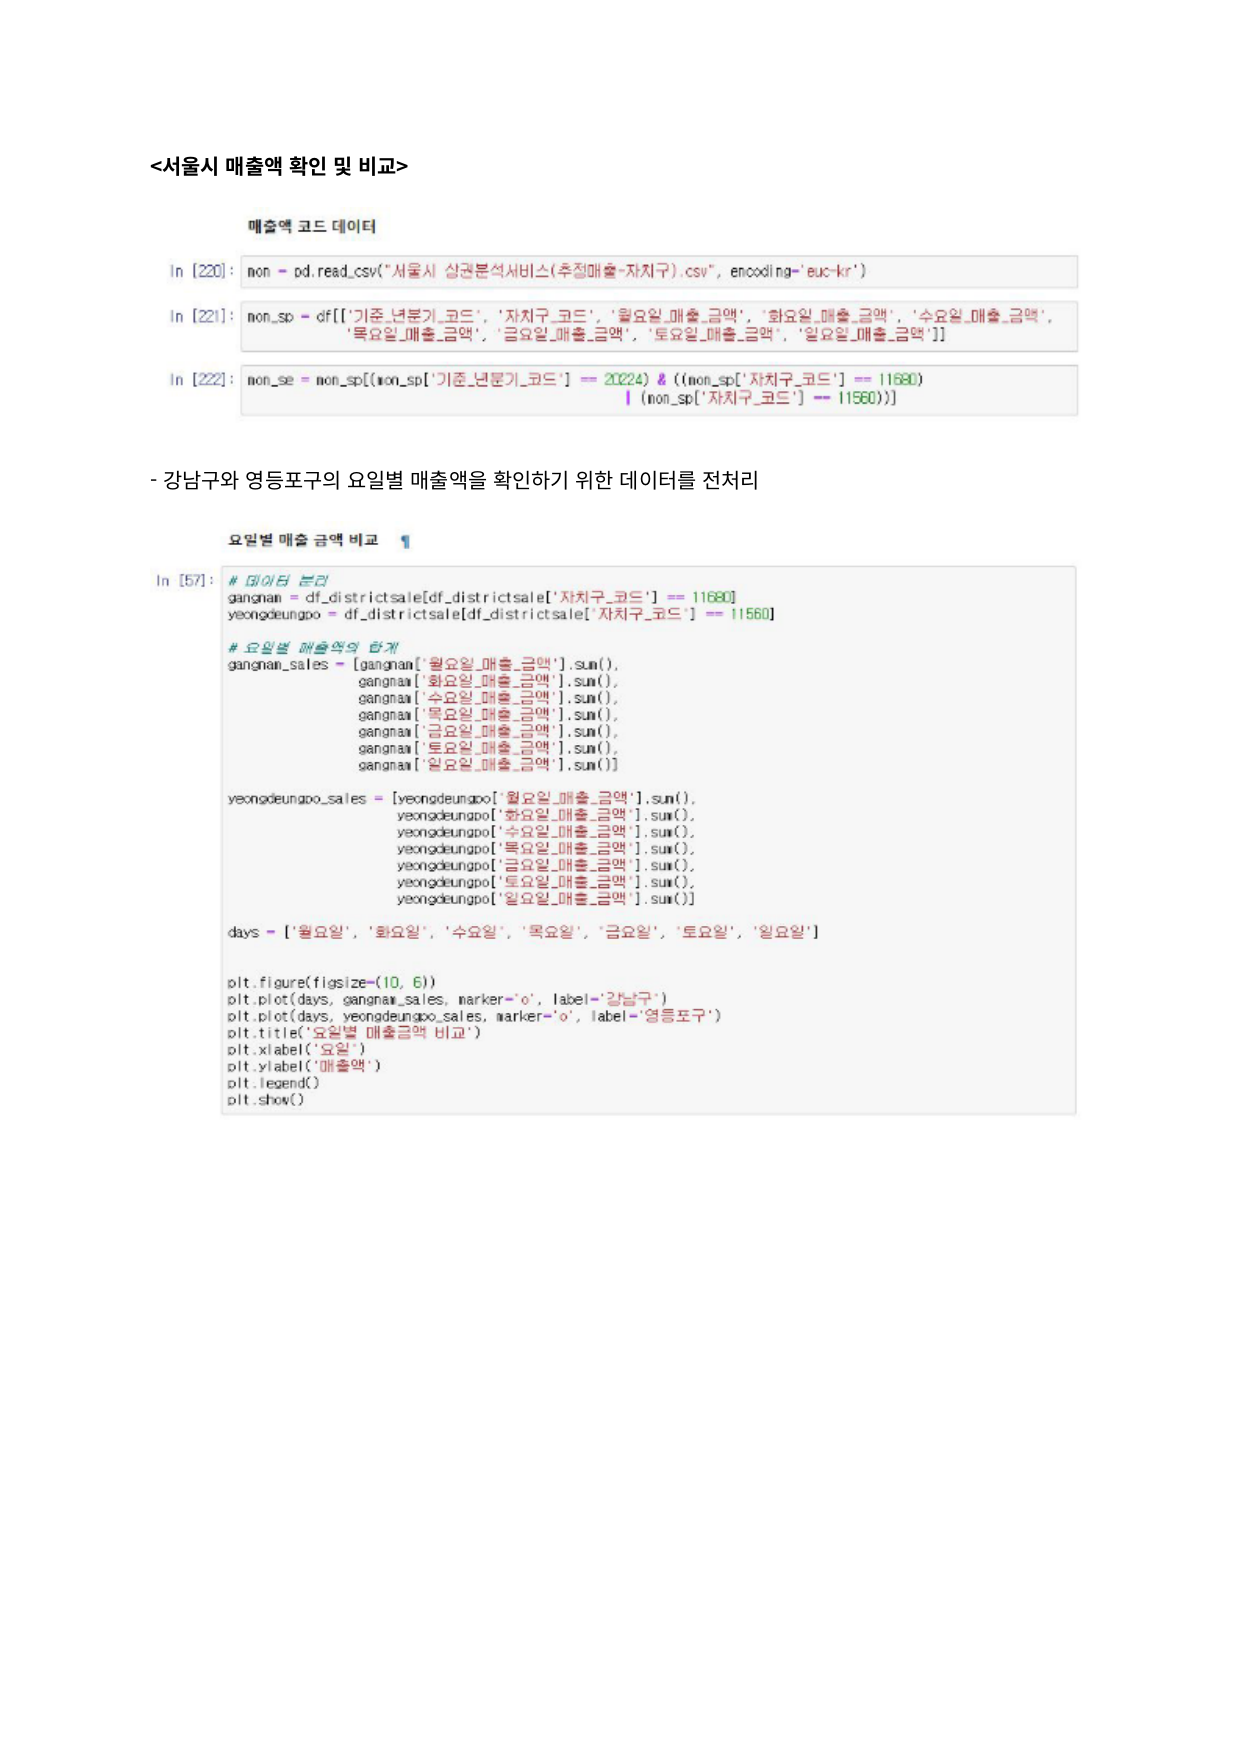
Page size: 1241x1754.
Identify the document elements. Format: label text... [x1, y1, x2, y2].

text - 강남구와 영등포구의 요일별 매출액을 확인하기 위한 데이터를 전처리 [150, 464, 1090, 494]
picture [150, 207, 1091, 437]
picture [150, 521, 1091, 1127]
text <서울시 매출액 확인 및 비교> [150, 150, 1090, 180]
